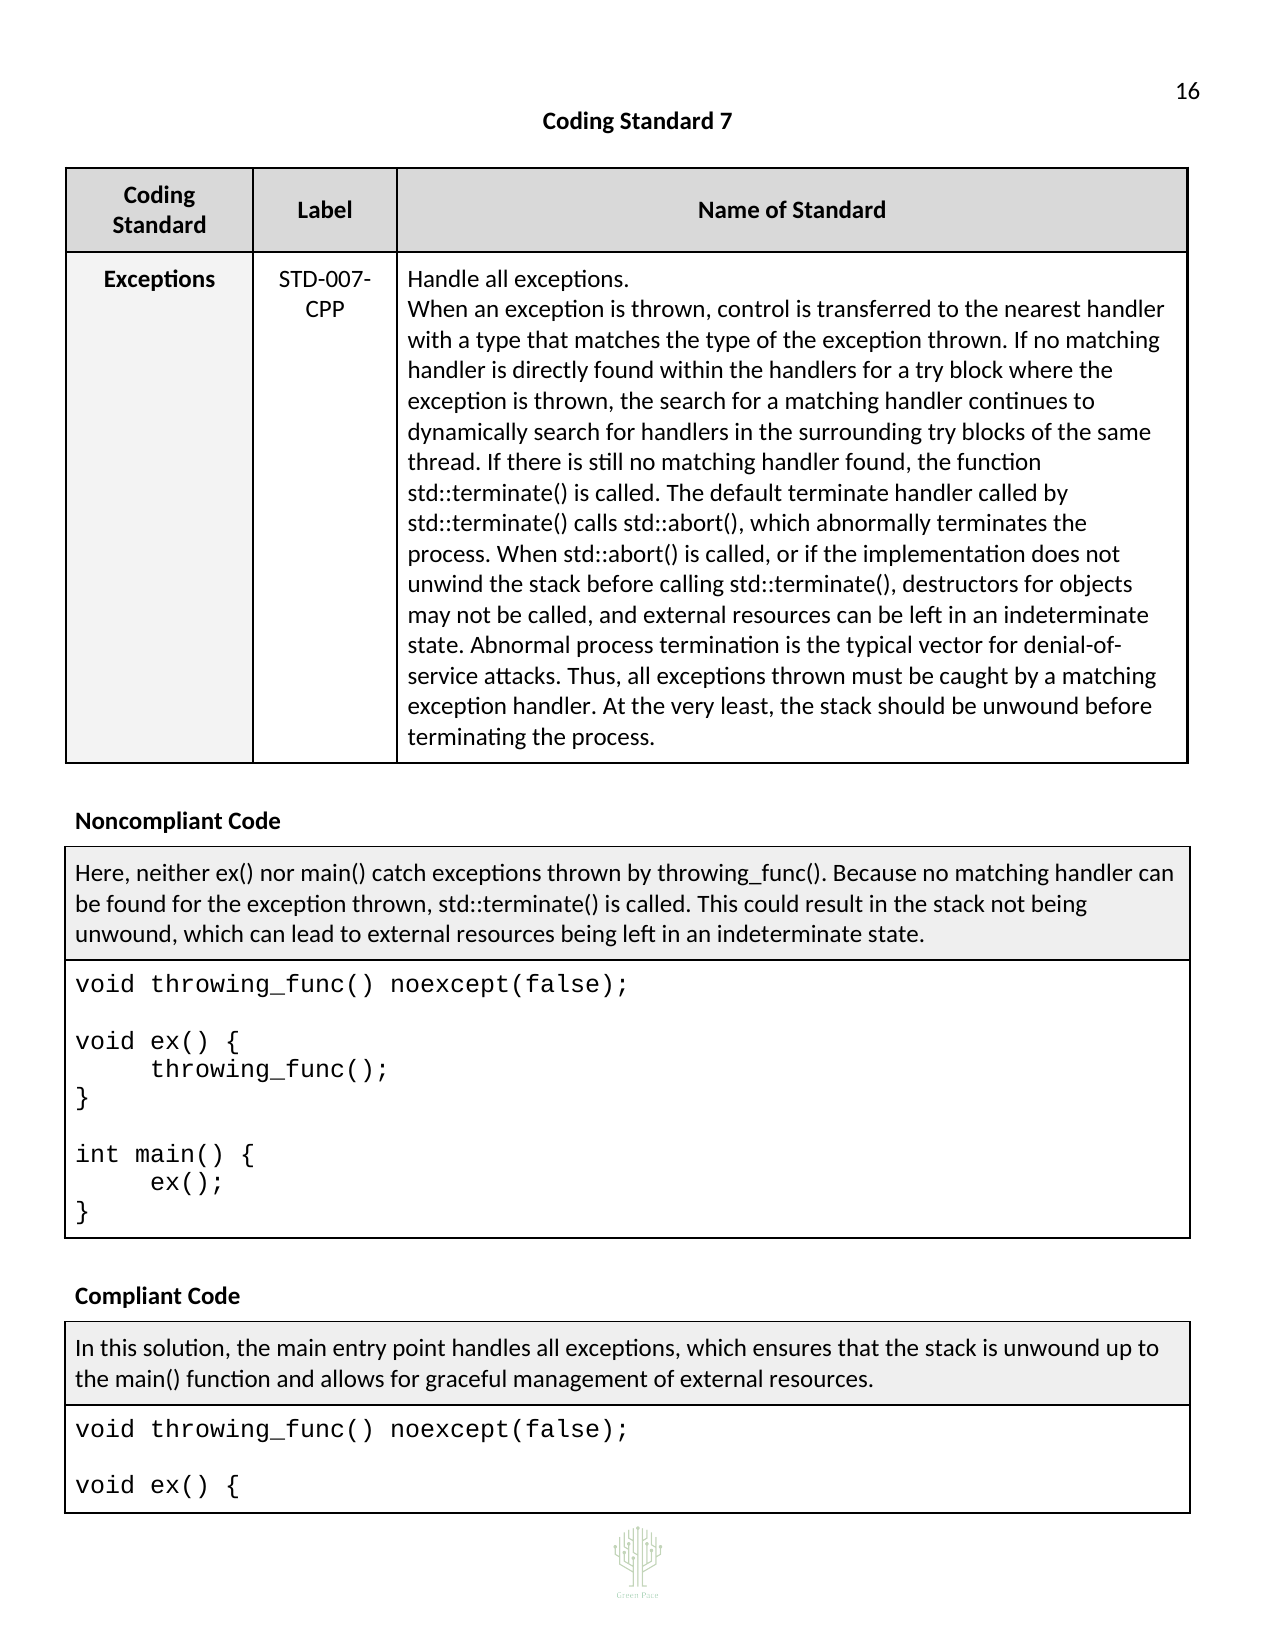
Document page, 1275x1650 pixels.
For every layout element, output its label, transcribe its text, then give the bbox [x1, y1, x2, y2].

table_header Label [254, 169, 396, 251]
table_cell Here, neither ex() nor main() catch exceptions thrown by throwing_func(). Because no matching handler can be found for the exception thrown, std::terminate() is called. This could result in the stack not being unwound, which can lead to external resources being left in an indeterminate state. [66, 847, 1189, 959]
table_header Noncompliant Code [65, 794, 1189, 846]
table_cell In this solution, the main entry point handles all exceptions, which ensures that the stack is unwound up to the main() function and allows for graceful management of external resources. [66, 1322, 1189, 1404]
table_header Name of Standard [398, 169, 1186, 251]
table_header Coding Standard [67, 169, 252, 251]
picture [605, 1521, 670, 1606]
subtitle Coding Standard 7 [75, 106, 1200, 136]
table_cell void throwing_func() noexcept(false); void ex() { throwing_func(); } int main() { ex(); } [66, 961, 1189, 1237]
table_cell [66, 1406, 1189, 1512]
table_cell STD-007-CPP [254, 253, 396, 762]
table_header Compliant Code [65, 1270, 1189, 1321]
table_cell Exceptions [67, 253, 252, 762]
table_cell Handle all exceptions. When an exception is thrown, control is transferred to the nearest handler with a type that matches the type of the exception thrown. If no matching handler is directly found within the handlers for a try block where the exception is thrown, the search for a matching handler continues to dynamically search for handlers in the surrounding try blocks of the same thread. If there is still no matching handler found, the function std::terminate() is called. The default terminate handler called by std::terminate() calls std::abort(), which abnormally terminates the process. When std::abort() is called, or if the implementation does not unwind the stack before calling std::terminate(), destructors for objects may not be called, and external resources can be left in an indeterminate state. Abnormal process termination is the typical vector for denial-of-service attacks. Thus, all exceptions thrown must be caught by a matching exception handler. At the very least, the stack should be unwound before terminating the process. [398, 253, 1186, 762]
